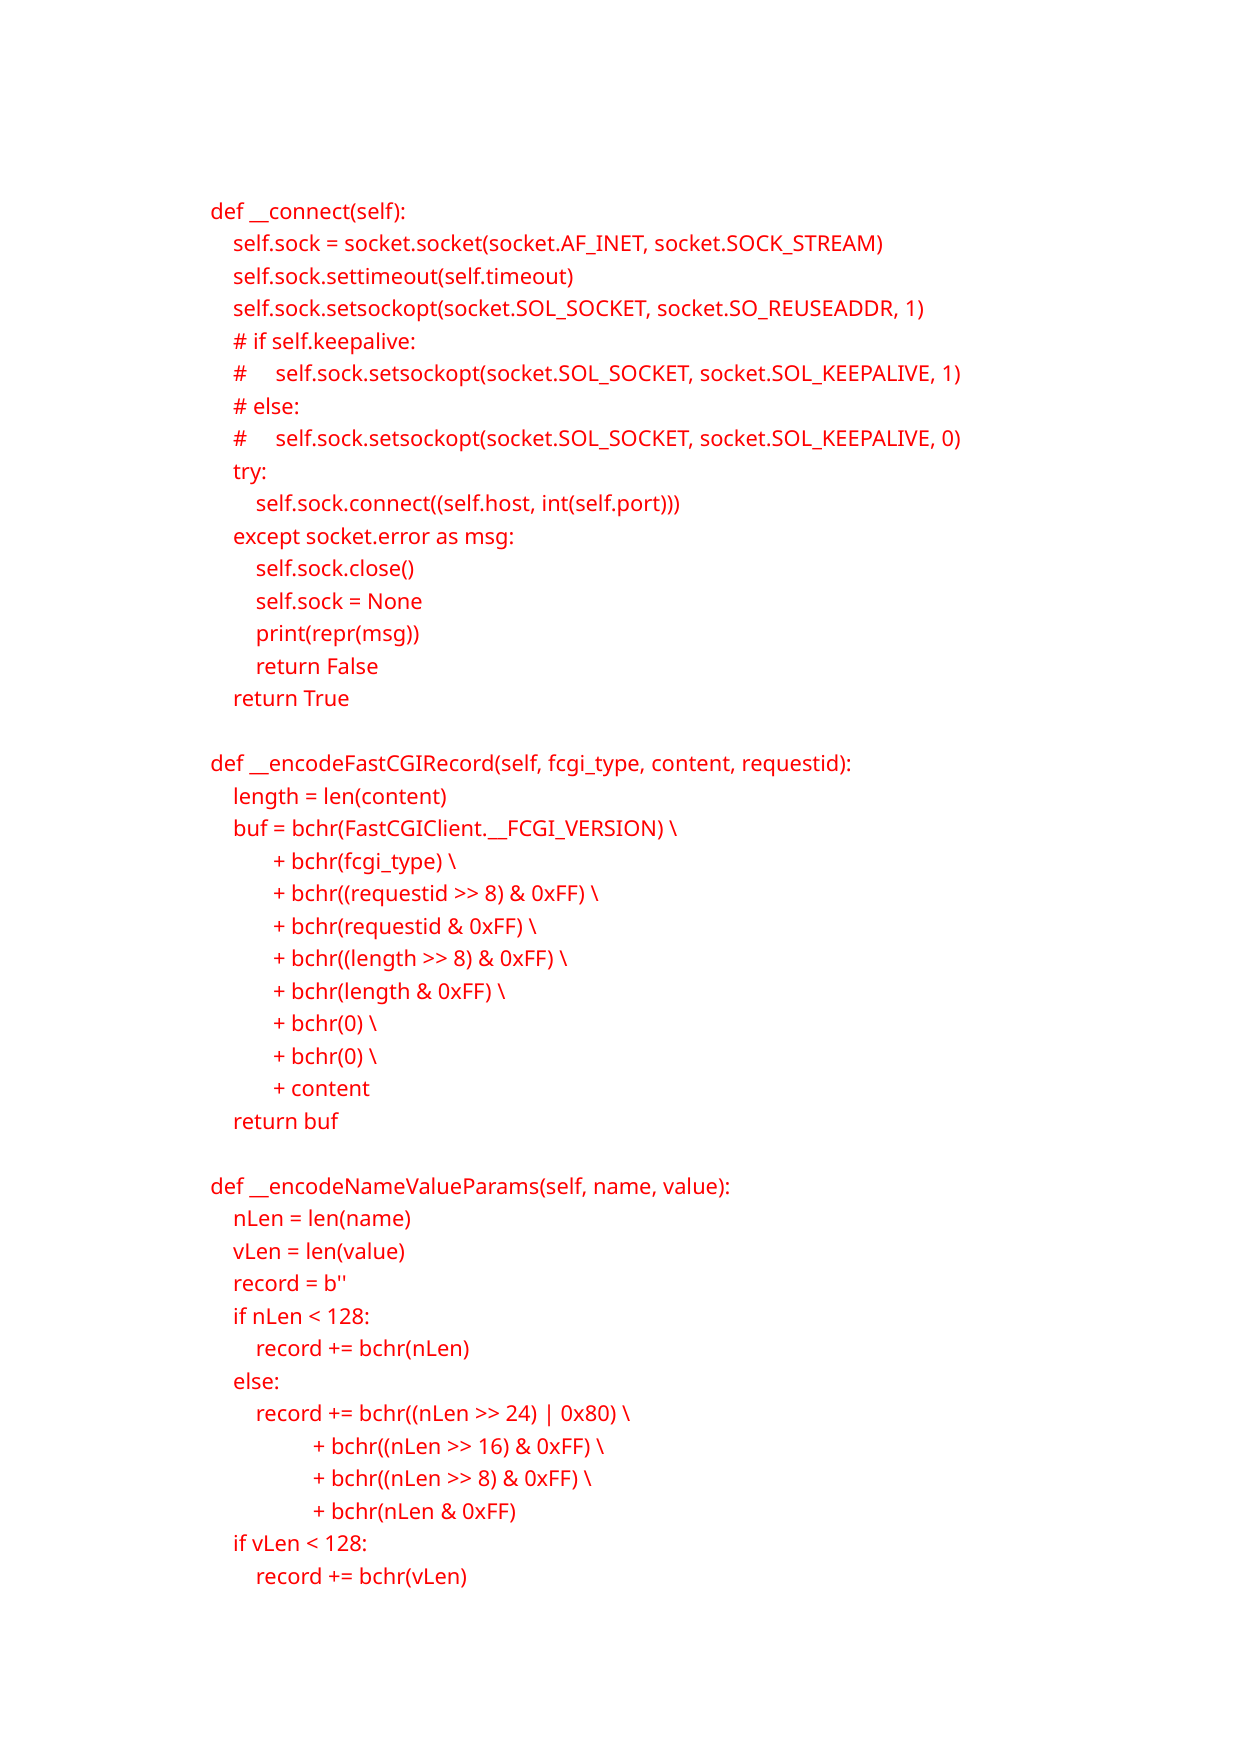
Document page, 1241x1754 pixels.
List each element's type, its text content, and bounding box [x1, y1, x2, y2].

text self.sock.setsockopt(socket.SOL_SOCKET, socket.SO_REUSEADDR, 1) [187, 292, 1053, 324]
text + bchr(nLen & 0xFF) [187, 1494, 1053, 1527]
text + bchr(requestid & 0xFF) \ [187, 909, 1053, 942]
text record = b'' [187, 1267, 1053, 1299]
text self.sock.settimeout(self.timeout) [187, 259, 1053, 292]
text self.sock = None [187, 584, 1053, 617]
text vLen = len(value) [187, 1234, 1053, 1267]
text + bchr((nLen >> 8) & 0xFF) \ [187, 1462, 1053, 1494]
text if nLen < 128: [187, 1299, 1053, 1332]
text length = len(content) [187, 779, 1053, 812]
text nLen = len(name) [187, 1202, 1053, 1234]
text except socket.error as msg: [187, 519, 1053, 552]
text else: [187, 1364, 1053, 1397]
text return True [187, 682, 1053, 714]
text + bchr(fcgi_type) \ [187, 844, 1053, 877]
text record += bchr(vLen) [187, 1559, 1053, 1592]
text print(repr(msg)) [187, 617, 1053, 649]
text if vLen < 128: [187, 1527, 1053, 1559]
text return buf [187, 1104, 1053, 1137]
text return False [187, 649, 1053, 682]
text + bchr(length & 0xFF) \ [187, 974, 1053, 1007]
text # self.sock.setsockopt(socket.SOL_SOCKET, socket.SOL_KEEPALIVE, 0) [187, 422, 1053, 454]
text record += bchr(nLen) [187, 1332, 1053, 1364]
text # else: [187, 389, 1053, 422]
text buf = bchr(FastCGIClient.__FCGI_VERSION) \ [187, 812, 1053, 844]
text # if self.keepalive: [187, 324, 1053, 357]
text + bchr((nLen >> 16) & 0xFF) \ [187, 1429, 1053, 1462]
text self.sock = socket.socket(socket.AF_INET, socket.SOCK_STREAM) [187, 227, 1053, 259]
text record += bchr((nLen >> 24) | 0x80) \ [187, 1397, 1053, 1429]
text def __connect(self): [187, 194, 1053, 227]
text + bchr((length >> 8) & 0xFF) \ [187, 942, 1053, 974]
text + bchr(0) \ [187, 1007, 1053, 1039]
text + content [187, 1072, 1053, 1104]
text try: [187, 454, 1053, 487]
text def __encodeNameValueParams(self, name, value): [187, 1169, 1053, 1202]
text self.sock.connect((self.host, int(self.port))) [187, 487, 1053, 519]
text + bchr((requestid >> 8) & 0xFF) \ [187, 877, 1053, 909]
text # self.sock.setsockopt(socket.SOL_SOCKET, socket.SOL_KEEPALIVE, 1) [187, 357, 1053, 389]
text def __encodeFastCGIRecord(self, fcgi_type, content, requestid): [187, 747, 1053, 779]
text self.sock.close() [187, 552, 1053, 584]
text + bchr(0) \ [187, 1039, 1053, 1072]
